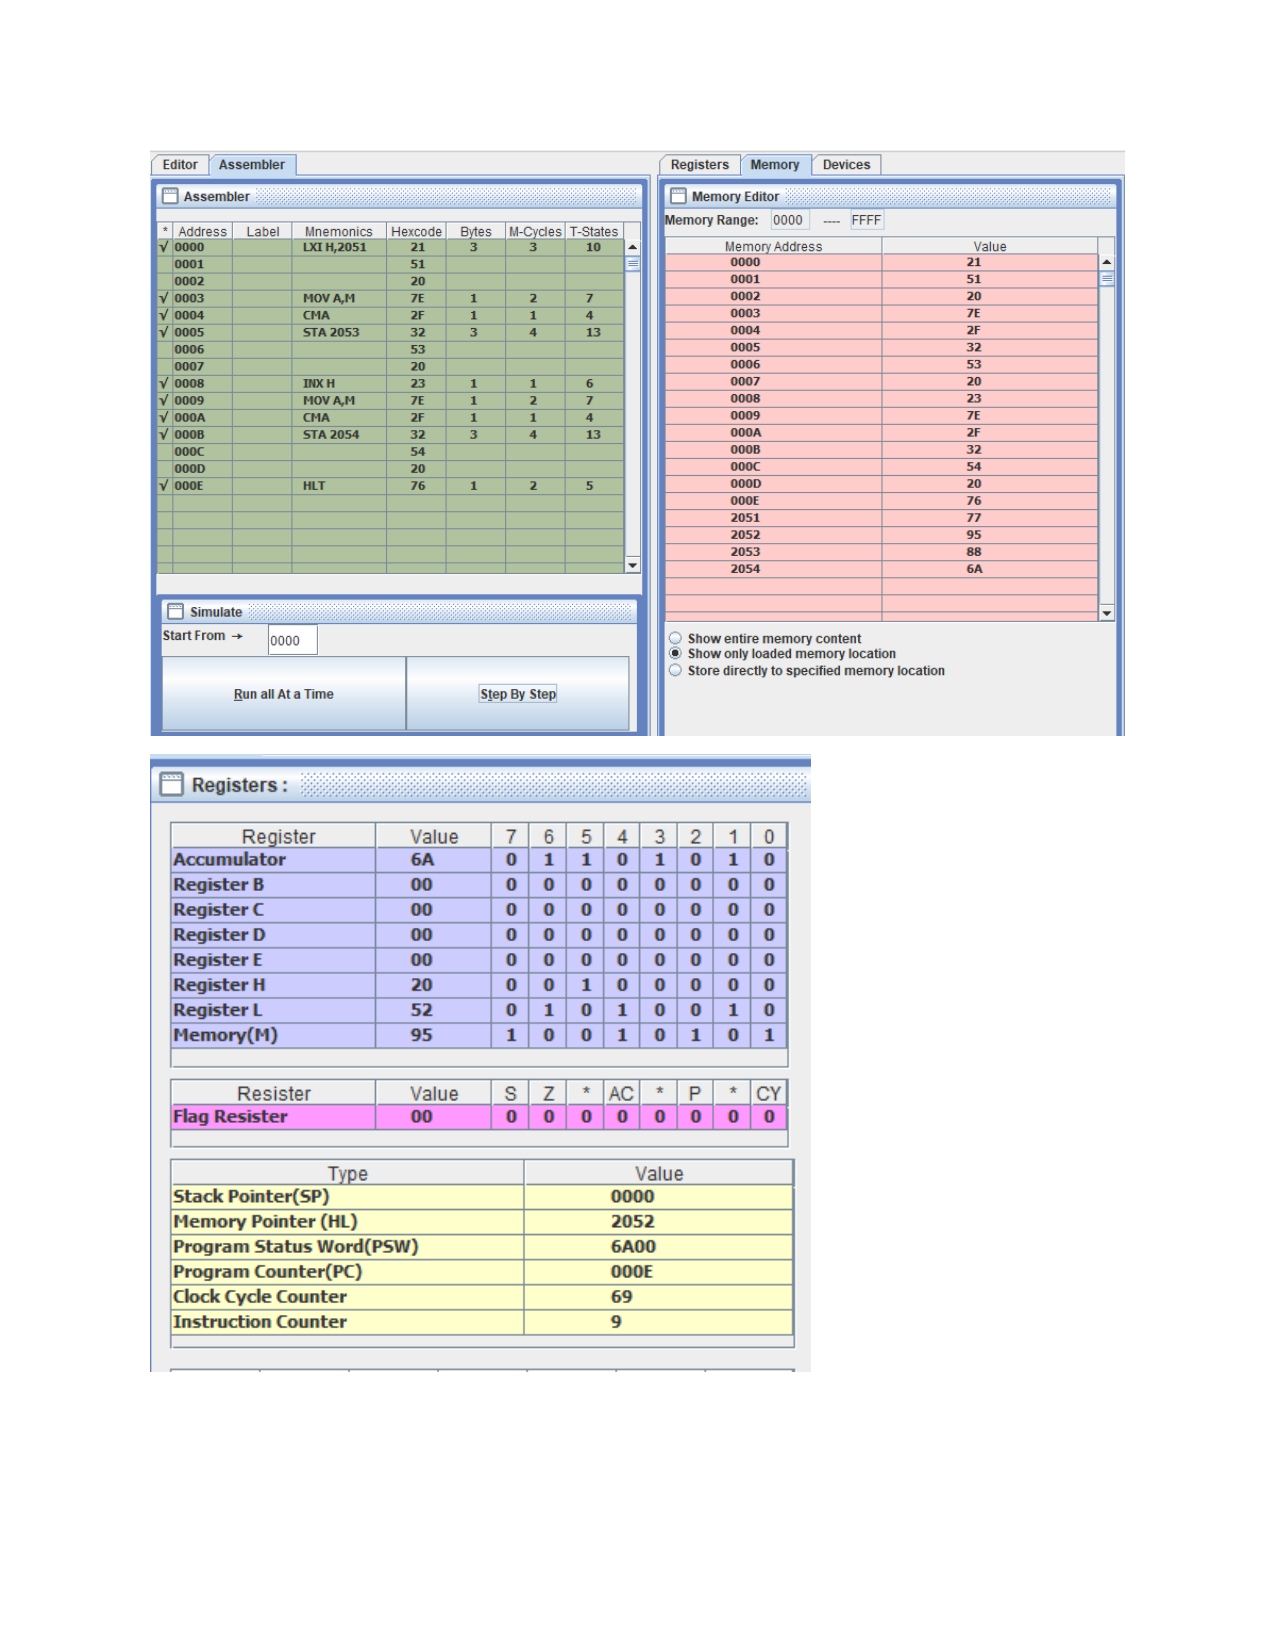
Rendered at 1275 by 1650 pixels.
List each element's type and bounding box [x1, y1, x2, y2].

picture [150, 150, 1125, 736]
picture [150, 754, 811, 1372]
